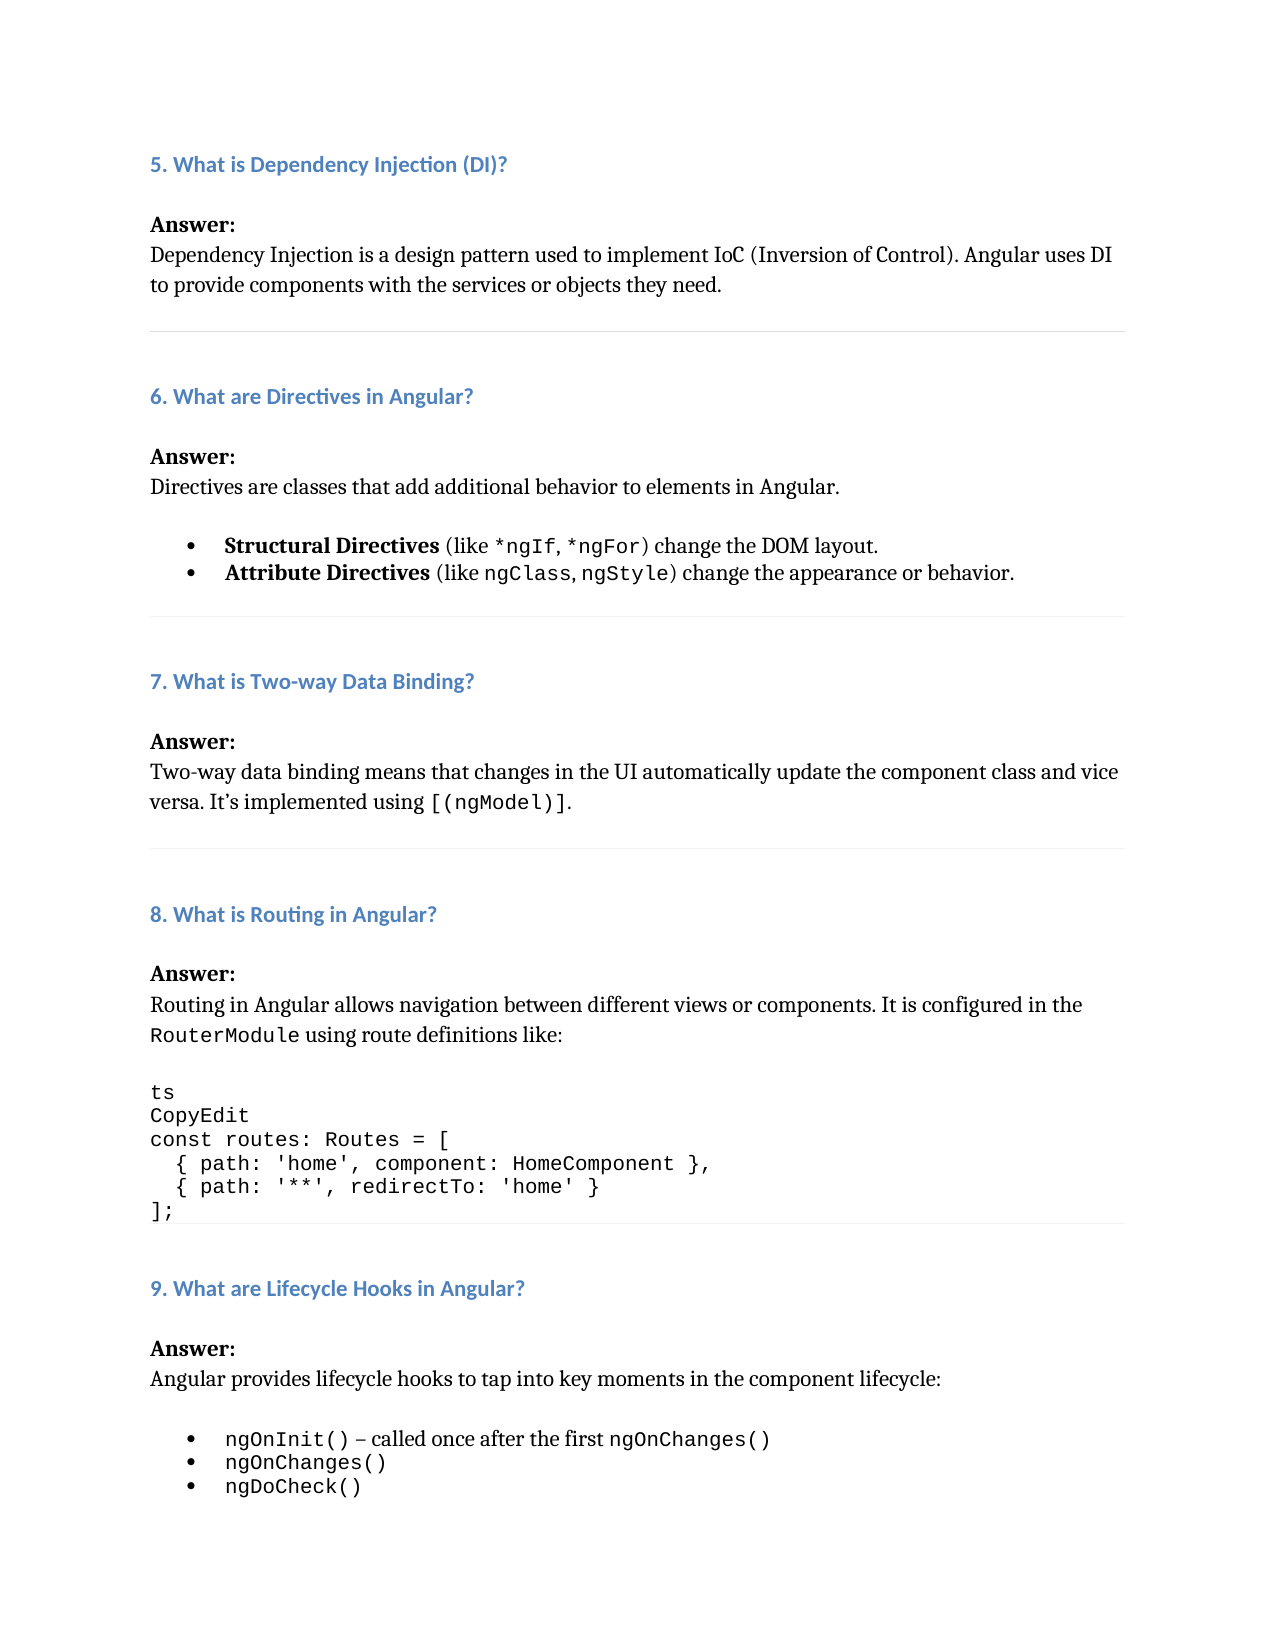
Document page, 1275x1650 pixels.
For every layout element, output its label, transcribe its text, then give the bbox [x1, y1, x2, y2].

text Answer: Directives are classes that add additional behavior to elements in Angular. [150, 443, 1125, 500]
text ]; [150, 1200, 1125, 1223]
list ngDoCheck() [187, 1476, 1125, 1500]
text Answer: Angular provides lifecycle hooks to tap into key moments in the component lifecycle: [150, 1336, 1125, 1392]
text { path: '**', redirectTo: 'home' } [150, 1176, 1125, 1200]
subtitle 8. What is Routing in Angular? [150, 900, 1125, 928]
text Answer: Routing in Angular allows navigation between different views or components. It is configured in the RouterModule using route definitions like: [150, 961, 1125, 1048]
subtitle 7. What is Two-way Data Binding? [150, 667, 1125, 695]
text CopyEdit [150, 1105, 1125, 1129]
list ngOnChanges() [187, 1452, 1125, 1476]
list Structural Directives (like *ngIf, *ngFor) change the DOM layout. [187, 533, 1125, 560]
list ngOnInit() – called once after the first ngOnChanges() [187, 1426, 1125, 1452]
subtitle 5. What is Dependency Injection (DI)? [150, 150, 1125, 178]
text const routes: Routes = [ [150, 1129, 1125, 1153]
text ts [150, 1082, 1125, 1105]
subtitle 9. What are Lifecycle Hooks in Angular? [150, 1274, 1125, 1303]
list Attribute Directives (like ngClass, ngStyle) change the appearance or behavior. [187, 560, 1125, 587]
subtitle 6. What are Directives in Angular? [150, 382, 1125, 410]
text { path: 'home', component: HomeComponent }, [150, 1153, 1125, 1176]
text Answer: Dependency Injection is a design pattern used to implement IoC (Inversion of Control). Angular uses DI to provide components with the services or objects they need. [150, 211, 1125, 298]
text Answer: Two-way data binding means that changes in the UI automatically update the component class and vice versa. It’s implemented using [(ngModel)]. [150, 728, 1125, 816]
